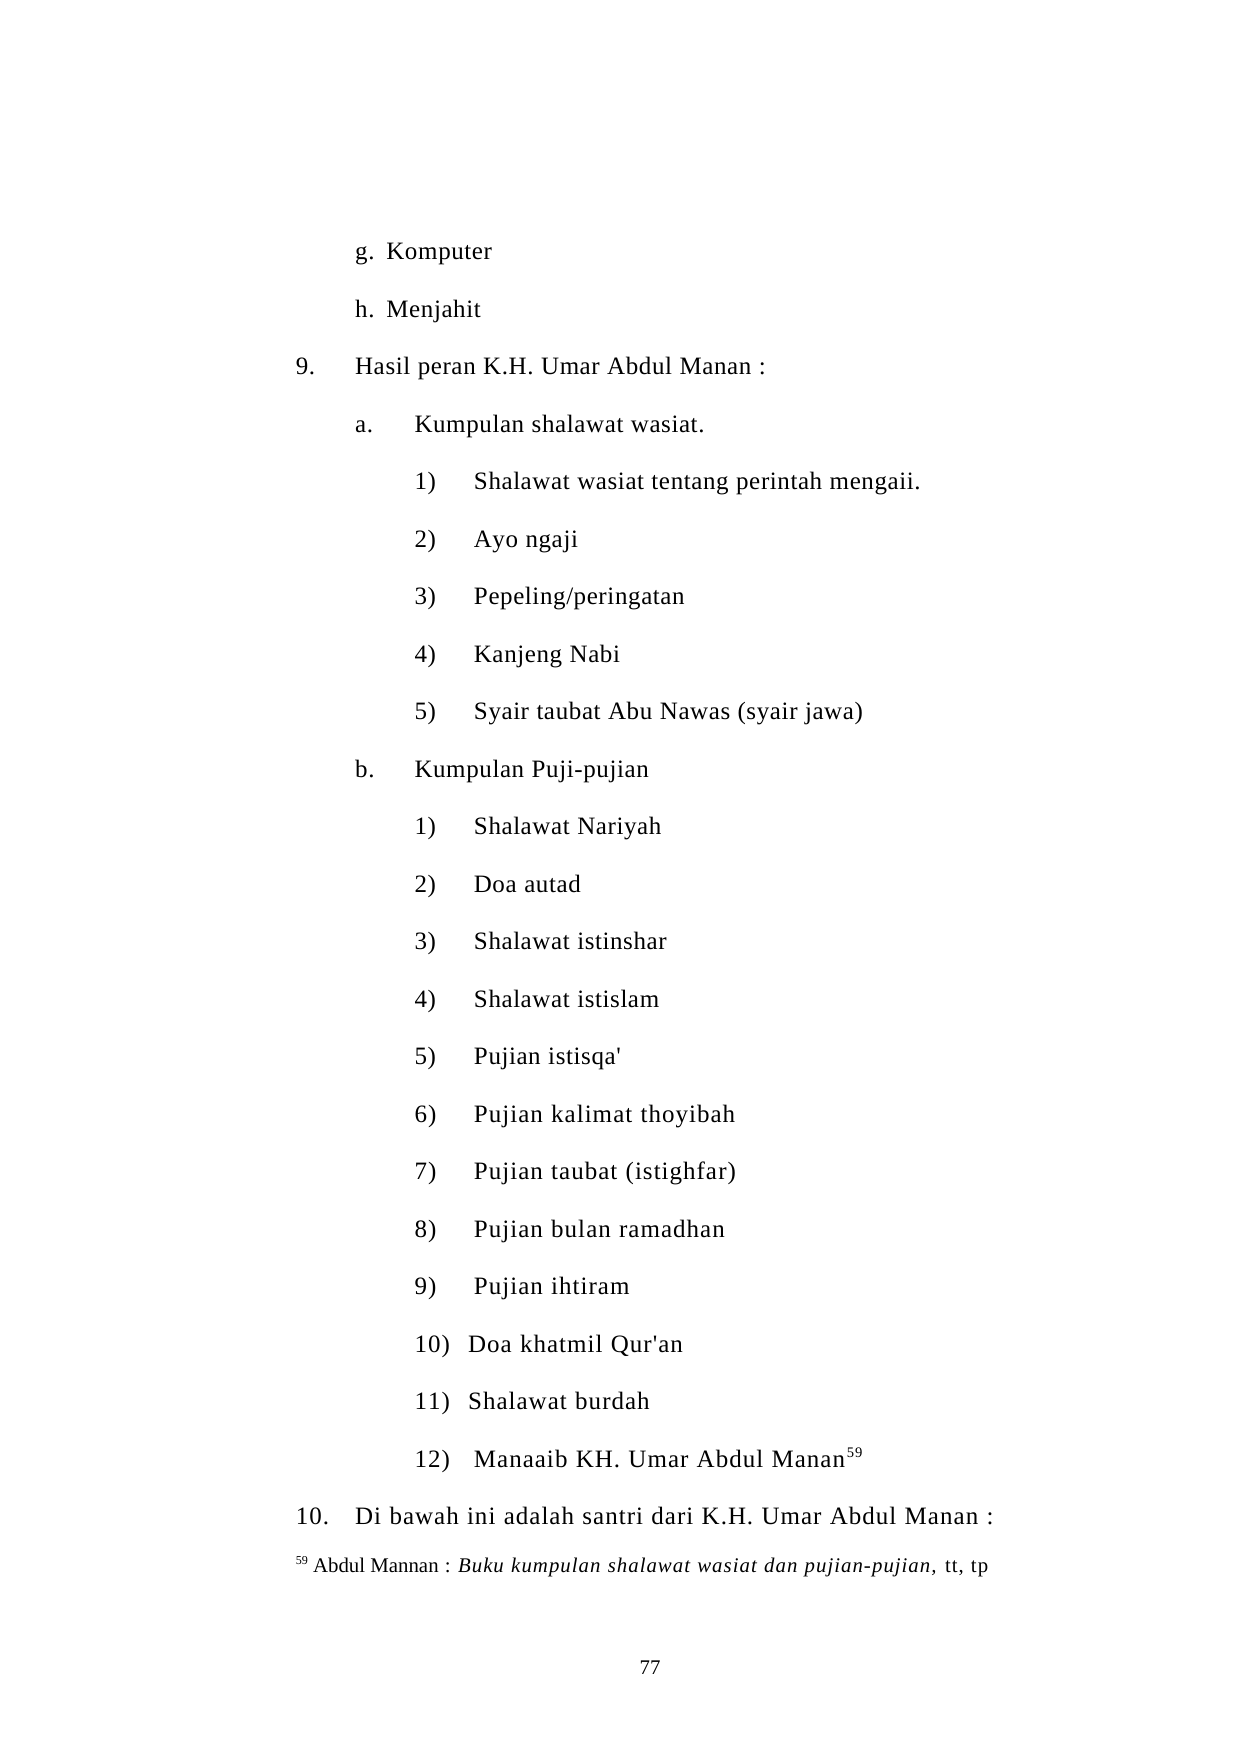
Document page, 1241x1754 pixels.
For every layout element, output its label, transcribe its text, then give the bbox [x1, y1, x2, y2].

list Shalawat burdah [386, 1386, 1026, 1415]
list Pujian istisqa' [414, 1041, 854, 1070]
list Pujian bulan ramadhan [414, 1214, 854, 1242]
text 2) Ayo ngaji [414, 524, 943, 552]
list Shalawat istislam [414, 984, 854, 1012]
text 10. Di bawah ini adalah santri dari K.H. Umar Abdul Manan : [236, 1501, 1018, 1530]
text b. Kumpulan Puji-pujian [355, 754, 868, 782]
list Manaaib KH. Umar Abdul Manan [236, 1444, 1063, 1472]
text 9. Hasil peran K.H. Umar Abdul Manan : [236, 351, 838, 380]
text 5) Syair taubat Abu Nawas (syair jawa) [414, 696, 868, 725]
list Doa khatmil Qur'an [355, 1329, 1026, 1357]
text 1) Shalawat wasiat tentang perintah mengaii. [414, 466, 943, 495]
list Shalawat Nariyah [414, 811, 1061, 840]
list Doa autad [414, 869, 854, 897]
list Pujian taubat (istighfar) [414, 1156, 854, 1185]
list Pujian kalimat thoyibah [414, 1099, 854, 1127]
text a. Kumpulan shalawat wasiat. [355, 409, 838, 437]
list Komputer [355, 236, 598, 265]
list Shalawat istinshar [414, 926, 854, 955]
list Pujian ihtiram [414, 1271, 854, 1300]
list Menjahit [355, 294, 598, 322]
text 4) Kanjeng Nabi [414, 639, 688, 667]
text 3) Pepeling/peringatan [414, 581, 688, 610]
